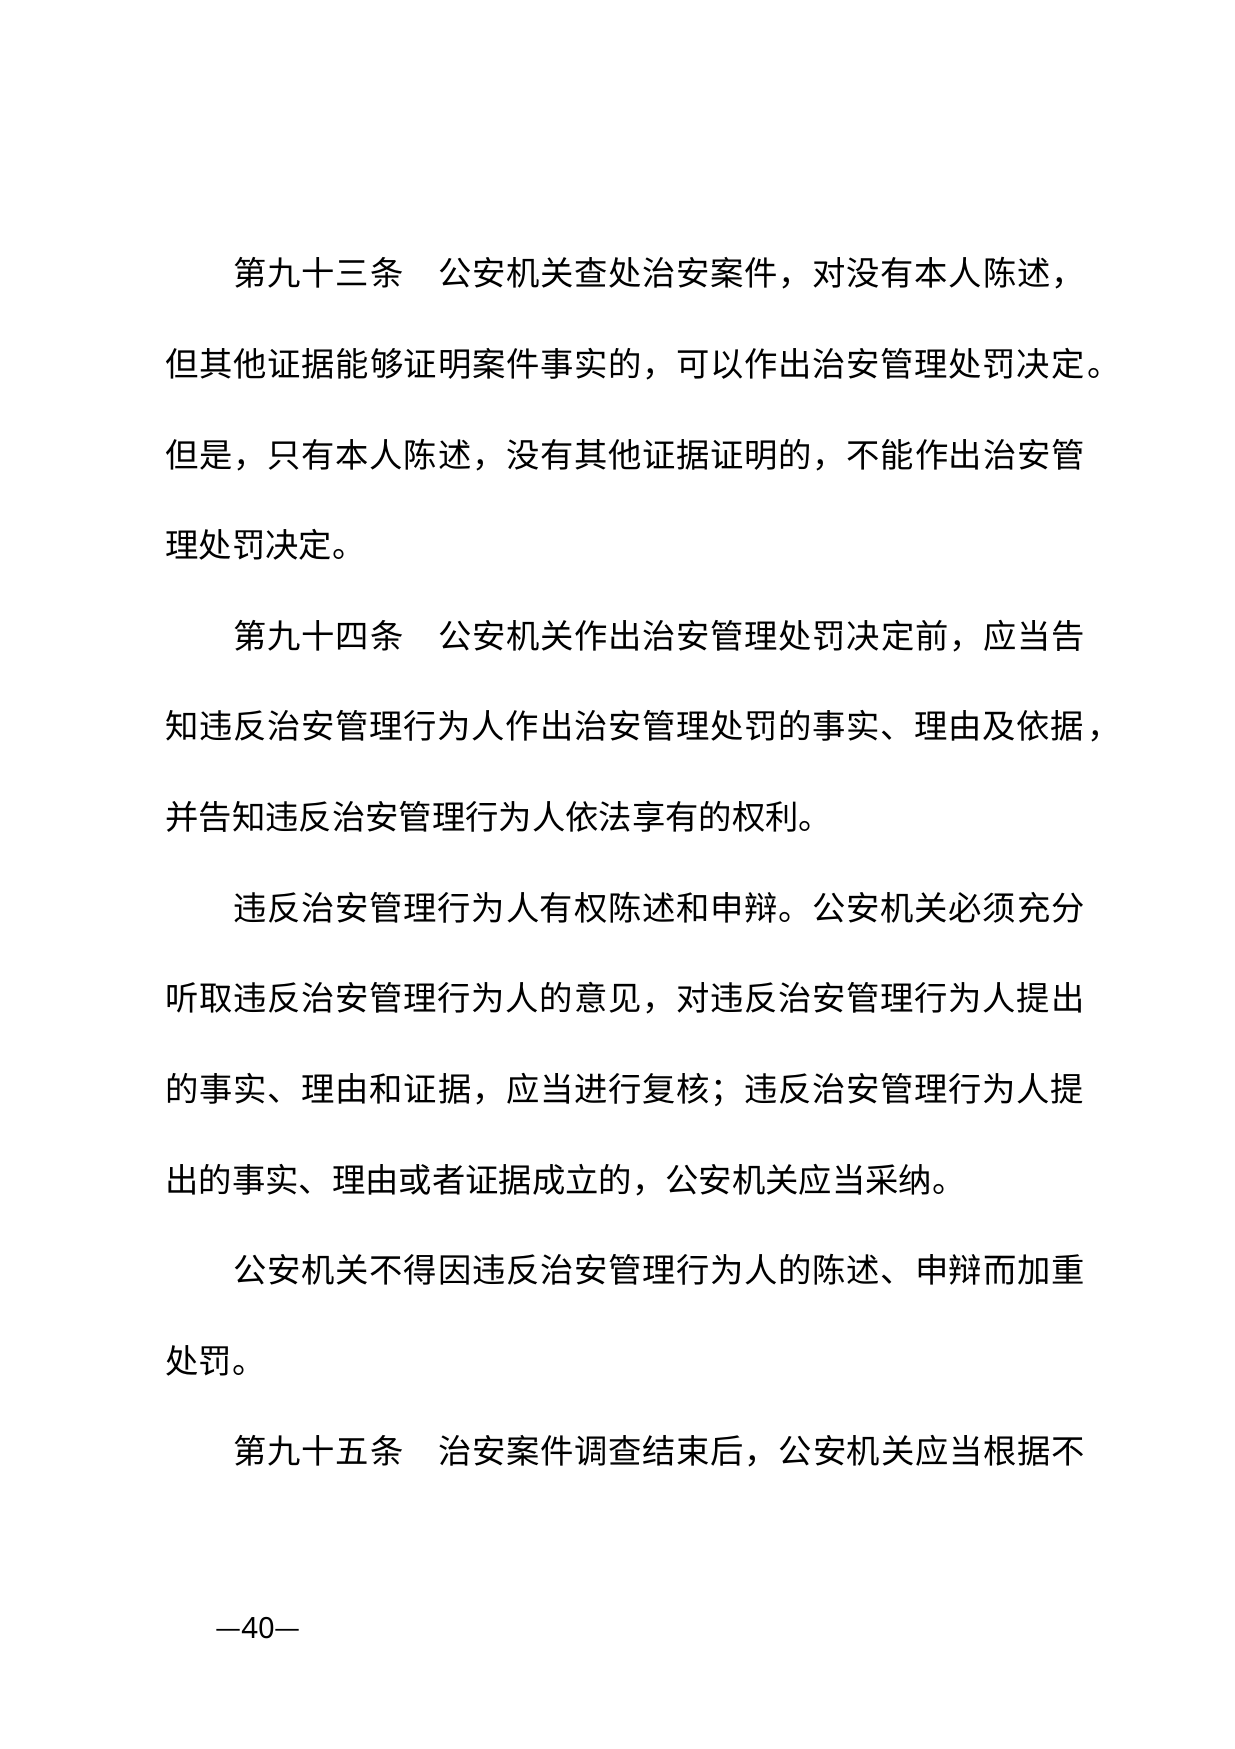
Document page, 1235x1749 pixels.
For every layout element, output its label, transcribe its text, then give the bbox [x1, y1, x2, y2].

text 第九十四条 公安机关作出治安管理处罚决定前，应当告知违反治安管理行为人作出治安管理处罚的事实、理由及依据，并告知违反治安管理行为人依法享有的权利。 [165, 588, 1087, 860]
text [165, 1404, 1087, 1495]
text 违反治安管理行为人有权陈述和申辩。公安机关必须充分听取违反治安管理行为人的意见，对违反治安管理行为人提出的事实、理由和证据，应当进行复核；违反治安管理行为人提出的事实、理由或者证据成立的，公安机关应当采纳。 [165, 860, 1087, 1223]
text 公安机关不得因违反治安管理行为人的陈述、申辩而加重处罚。 [165, 1223, 1087, 1404]
text 第九十三条 公安机关查处治安案件，对没有本人陈述，但其他证据能够证明案件事实的，可以作出治安管理处罚决定。但是，只有本人陈述，没有其他证据证明的，不能作出治安管理处罚决定。 [165, 226, 1087, 588]
